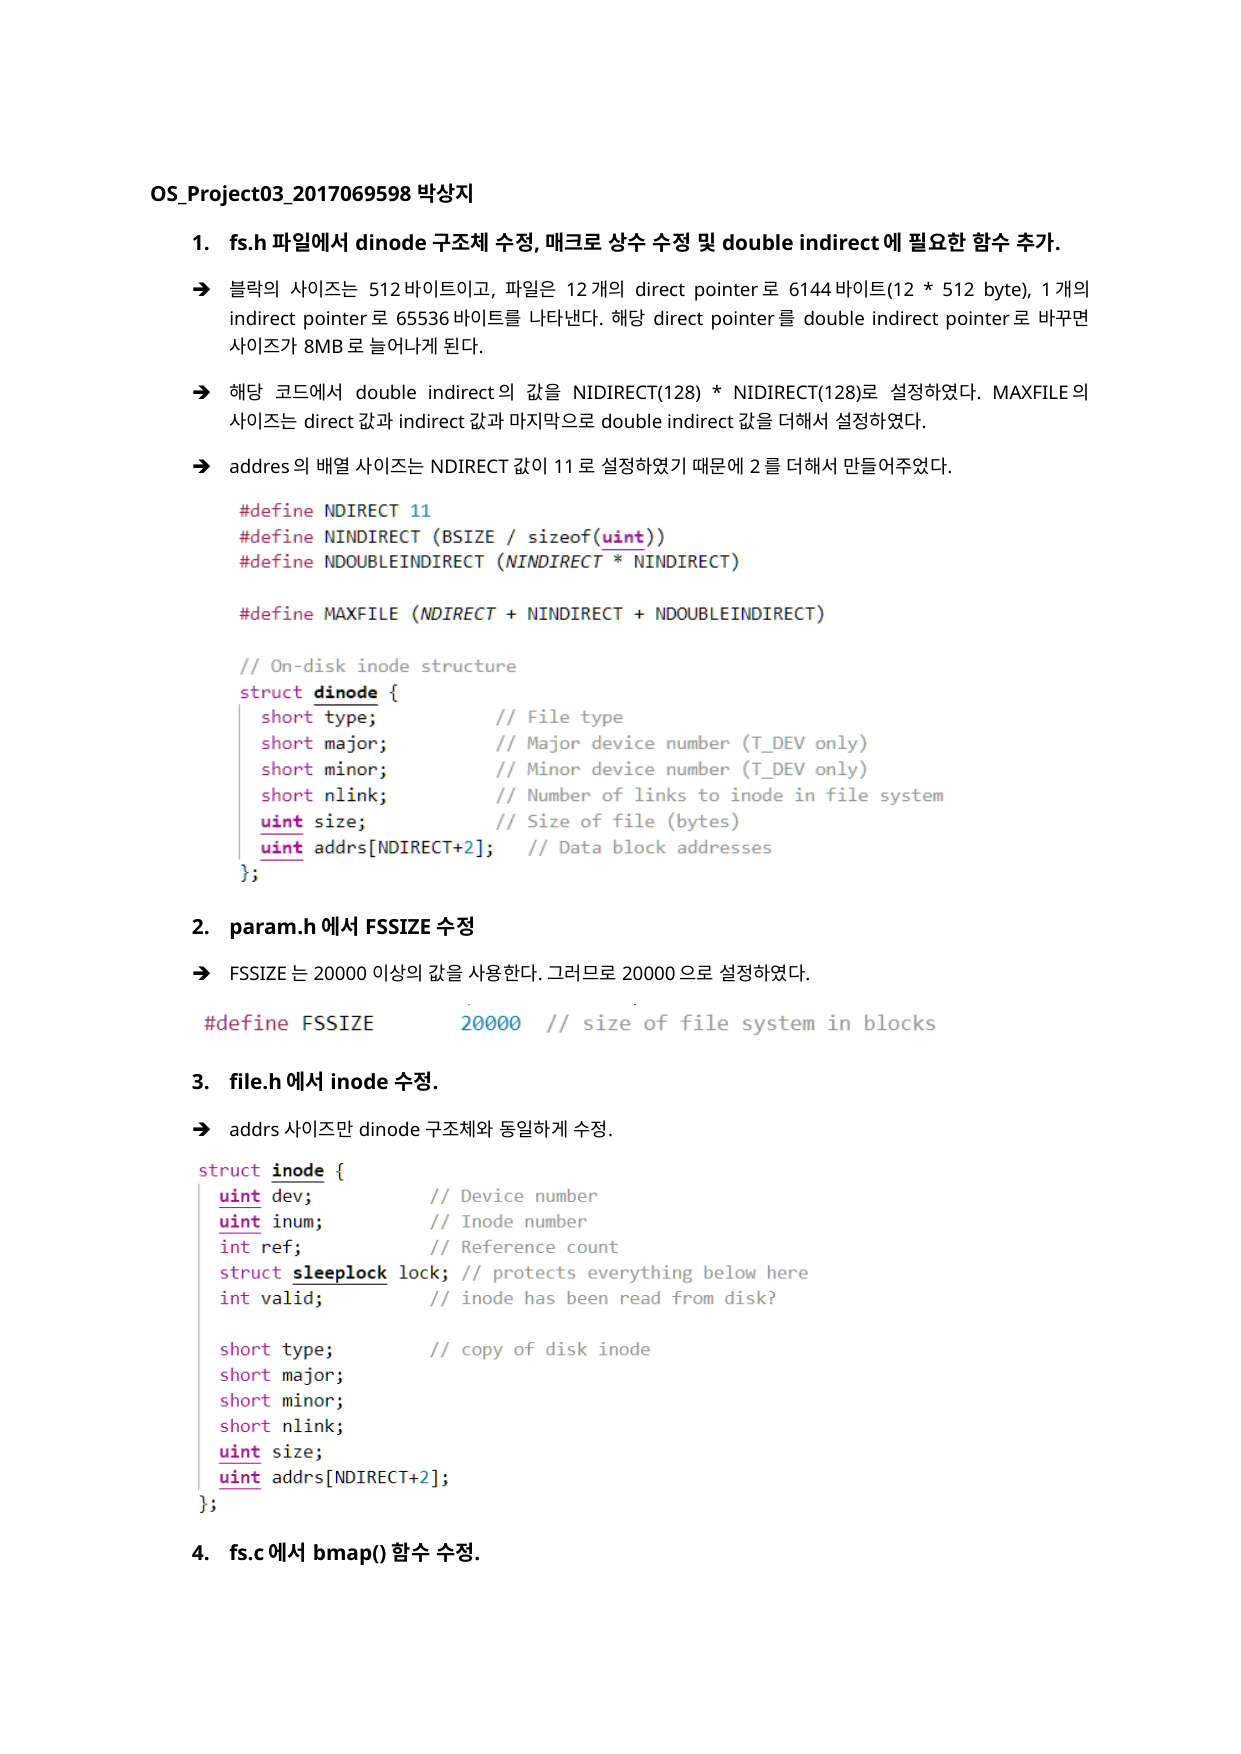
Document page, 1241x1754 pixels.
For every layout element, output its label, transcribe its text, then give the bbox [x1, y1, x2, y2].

list 해당 코드에서 double indirect의 값을 NIDIRECT(128) * NIDIRECT(128)로 설정하였다. MAXFILE의 사이즈는 direct 값과 indirect 값과 마지막으로 double indirect 값을 더해서 설정하였다. [192, 378, 1090, 433]
list 블락의 사이즈는 512바이트이고, 파일은 12개의 direct pointer로 6144바이트(12 * 512 byte), 1개의 indirect pointer로 65536바이트를 나타낸다. 해당 direct pointer를 double indirect pointer로 바꾸면 사이즈가 8MB로 늘어나게 된다. [192, 275, 1090, 359]
picture [191, 1159, 865, 1519]
list addrs 사이즈만 dinode 구조체와 동일하게 수정. [192, 1114, 1090, 1141]
picture [229, 497, 962, 892]
picture [191, 1004, 1132, 1047]
list FSSIZE는 20000 이상의 값을 사용한다. 그러므로 20000으로 설정하였다. [192, 959, 1090, 986]
list file.h에서 inode 수정. [192, 1065, 1090, 1096]
list fs.h 파일에서 dinode 구조체 수정, 매크로 상수 수정 및 double indirect에 필요한 함수 추가. [192, 226, 1090, 256]
list fs.c에서 bmap() 함수 수정. [192, 1537, 1090, 1567]
list param.h에서 FSSIZE 수정 [192, 910, 1090, 941]
text OS_Project03_2017069598 박상지 [150, 177, 1090, 207]
list addres의 배열 사이즈는 NDIRECT 값이 11로 설정하였기 때문에 2를 더해서 만들어주었다. [192, 452, 1090, 479]
